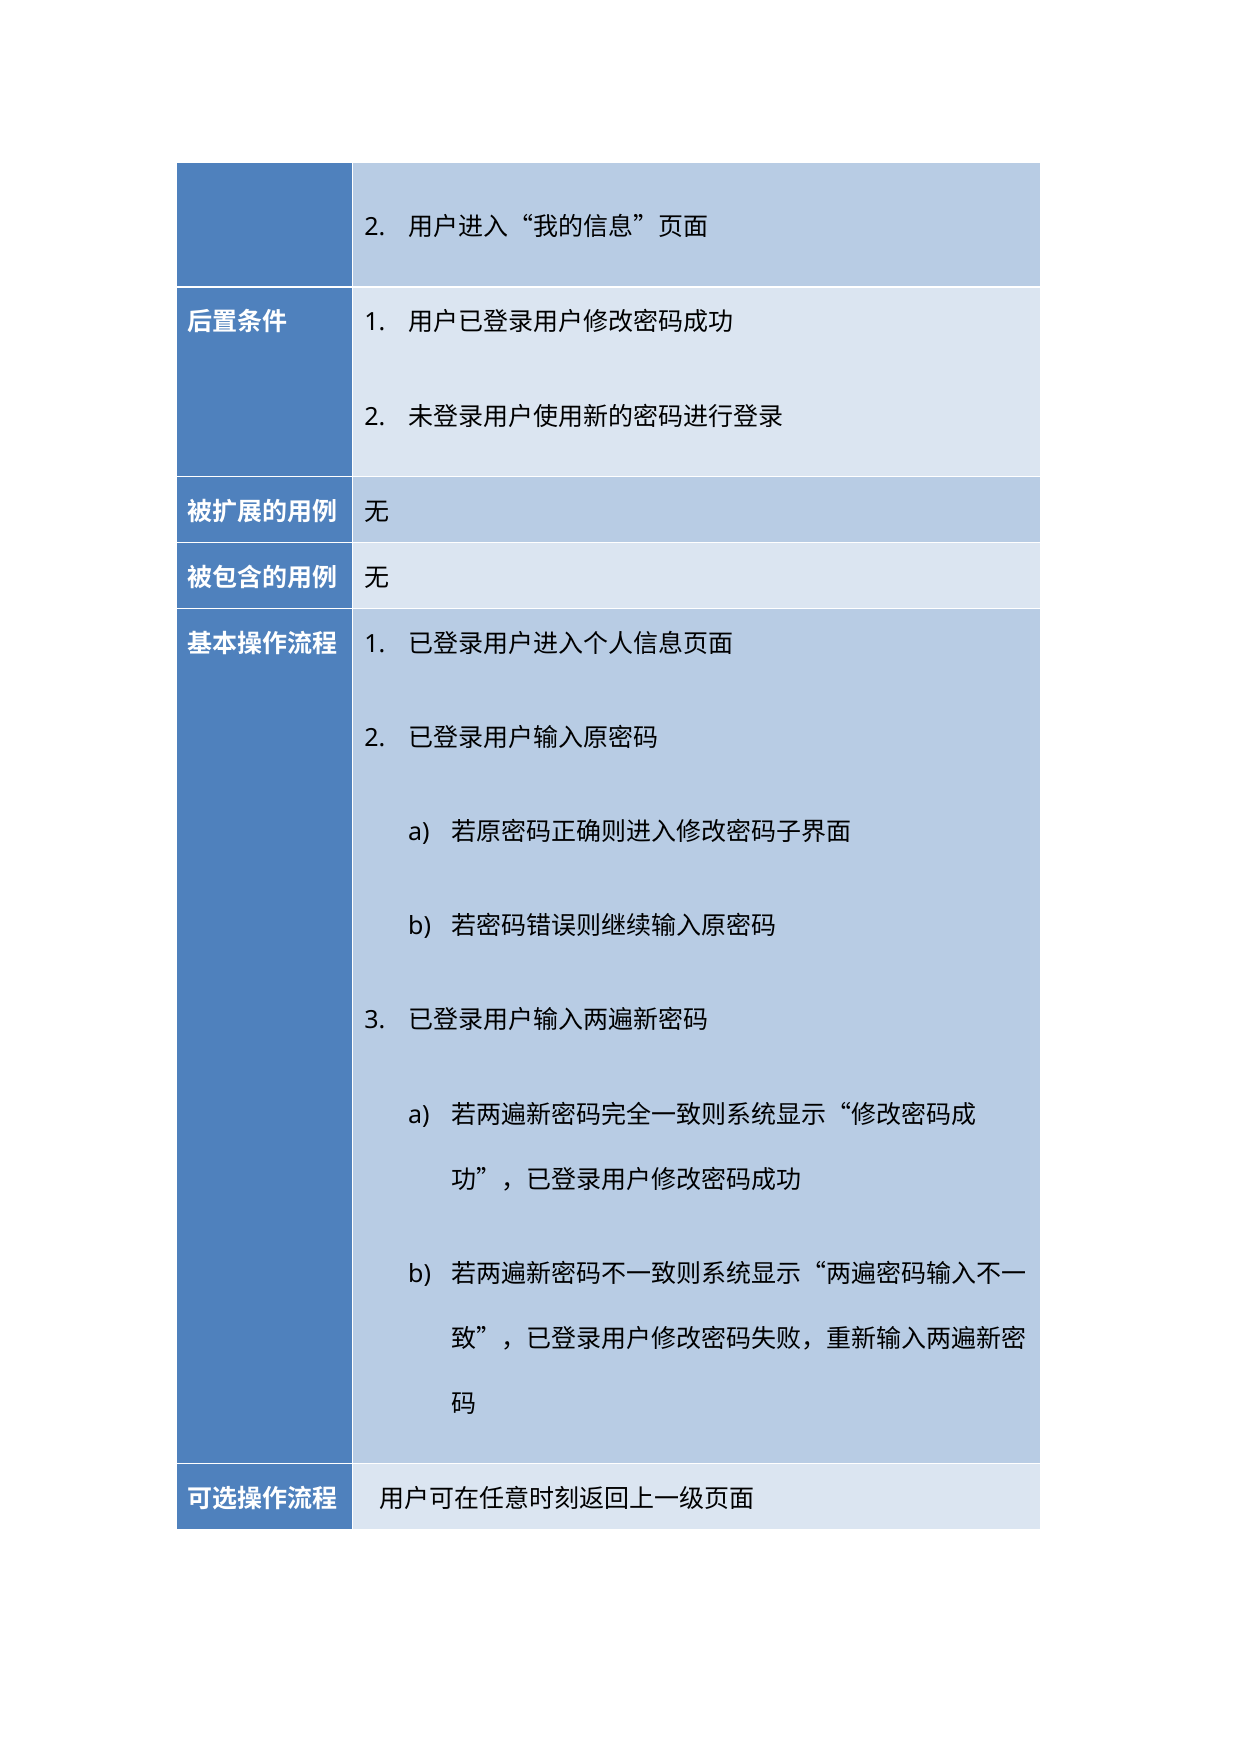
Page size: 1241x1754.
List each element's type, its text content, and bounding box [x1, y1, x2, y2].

table_cell 可选操作流程 [177, 1464, 352, 1529]
table_cell 前置条件 [177, 163, 352, 286]
table_cell 基本操作流程 [177, 609, 352, 1463]
table_cell 无 [353, 477, 1040, 542]
table_cell 后置条件 [177, 288, 352, 476]
table_cell 用户已登录 用户进入“我的信息”页面 [353, 163, 1040, 286]
table_cell 无 [353, 543, 1040, 608]
table_cell 用户可在任意时刻返回上一级页面 [353, 1464, 1040, 1529]
table_cell 被扩展的用例 [177, 477, 352, 542]
table_cell 用户已登录用户修改密码成功 未登录用户使用新的密码进行登录 [353, 288, 1040, 476]
table_cell 已登录用户进入个人信息页面 已登录用户输入原密码 若原密码正确则进入修改密码子界面 若密码错误则继续输入原密码 已登录用户输入两遍新密码 若两遍新密码完全一致则系统显示“修改密码成功”，已登录用户修改密码成功 若两遍新密码不一致则系统显示“两遍密码输入不一致”，已登录用户修改密码失败，重新输入两遍新密码 [353, 609, 1040, 1463]
table_cell 被包含的用例 [177, 543, 352, 608]
